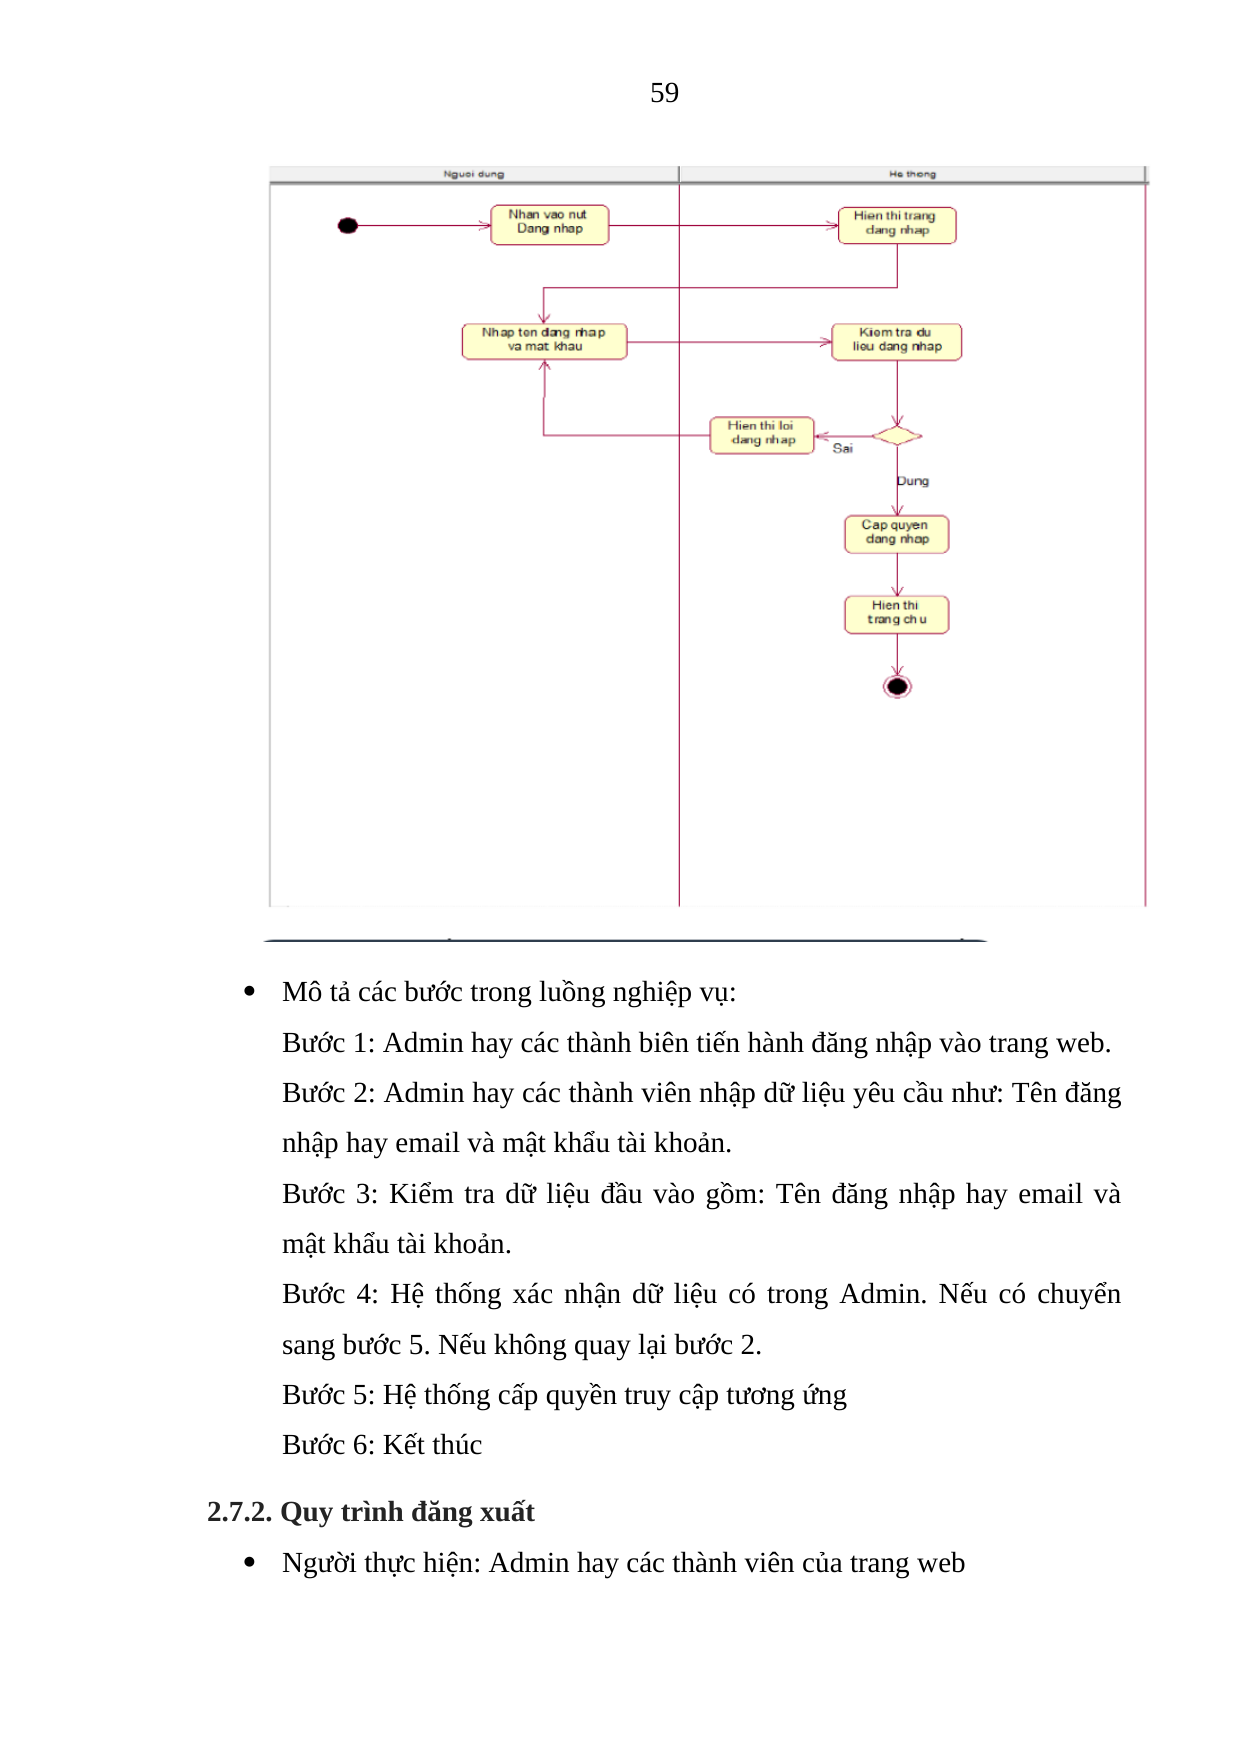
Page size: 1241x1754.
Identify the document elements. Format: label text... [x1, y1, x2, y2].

list Bước 2: Admin hay các thành viên nhập dữ liệu yêu cầu như: Tên đăng nhập hay email và mật khẩu tài khoản. [282, 1075, 1122, 1159]
list Bước 6: Kết thúc [282, 1427, 1122, 1461]
list Bước 3: Kiểm tra dữ liệu đầu vào gồm: Tên đăng nhập hay email và mật khẩu tài khoản. [282, 1176, 1122, 1260]
picture [244, 147, 1160, 942]
list Người thực hiện: Admin hay các thành viên của trang web [244, 1545, 1122, 1578]
list Mô tả các bước trong luồng nghiệp vụ: [244, 974, 1122, 1008]
subtitle 2.7.2. Quy trình đăng xuất [207, 1494, 1122, 1528]
list Bước 1: Admin hay các thành biên tiến hành đăng nhập vào trang web. [282, 1025, 1122, 1058]
list Bước 5: Hệ thống cấp quyền truy cập tương ứng [282, 1377, 1122, 1411]
list Bước 4: Hệ thống xác nhận dữ liệu có trong Admin. Nếu có chuyển sang bước 5. Nếu không quay lại bước 2. [282, 1277, 1122, 1360]
